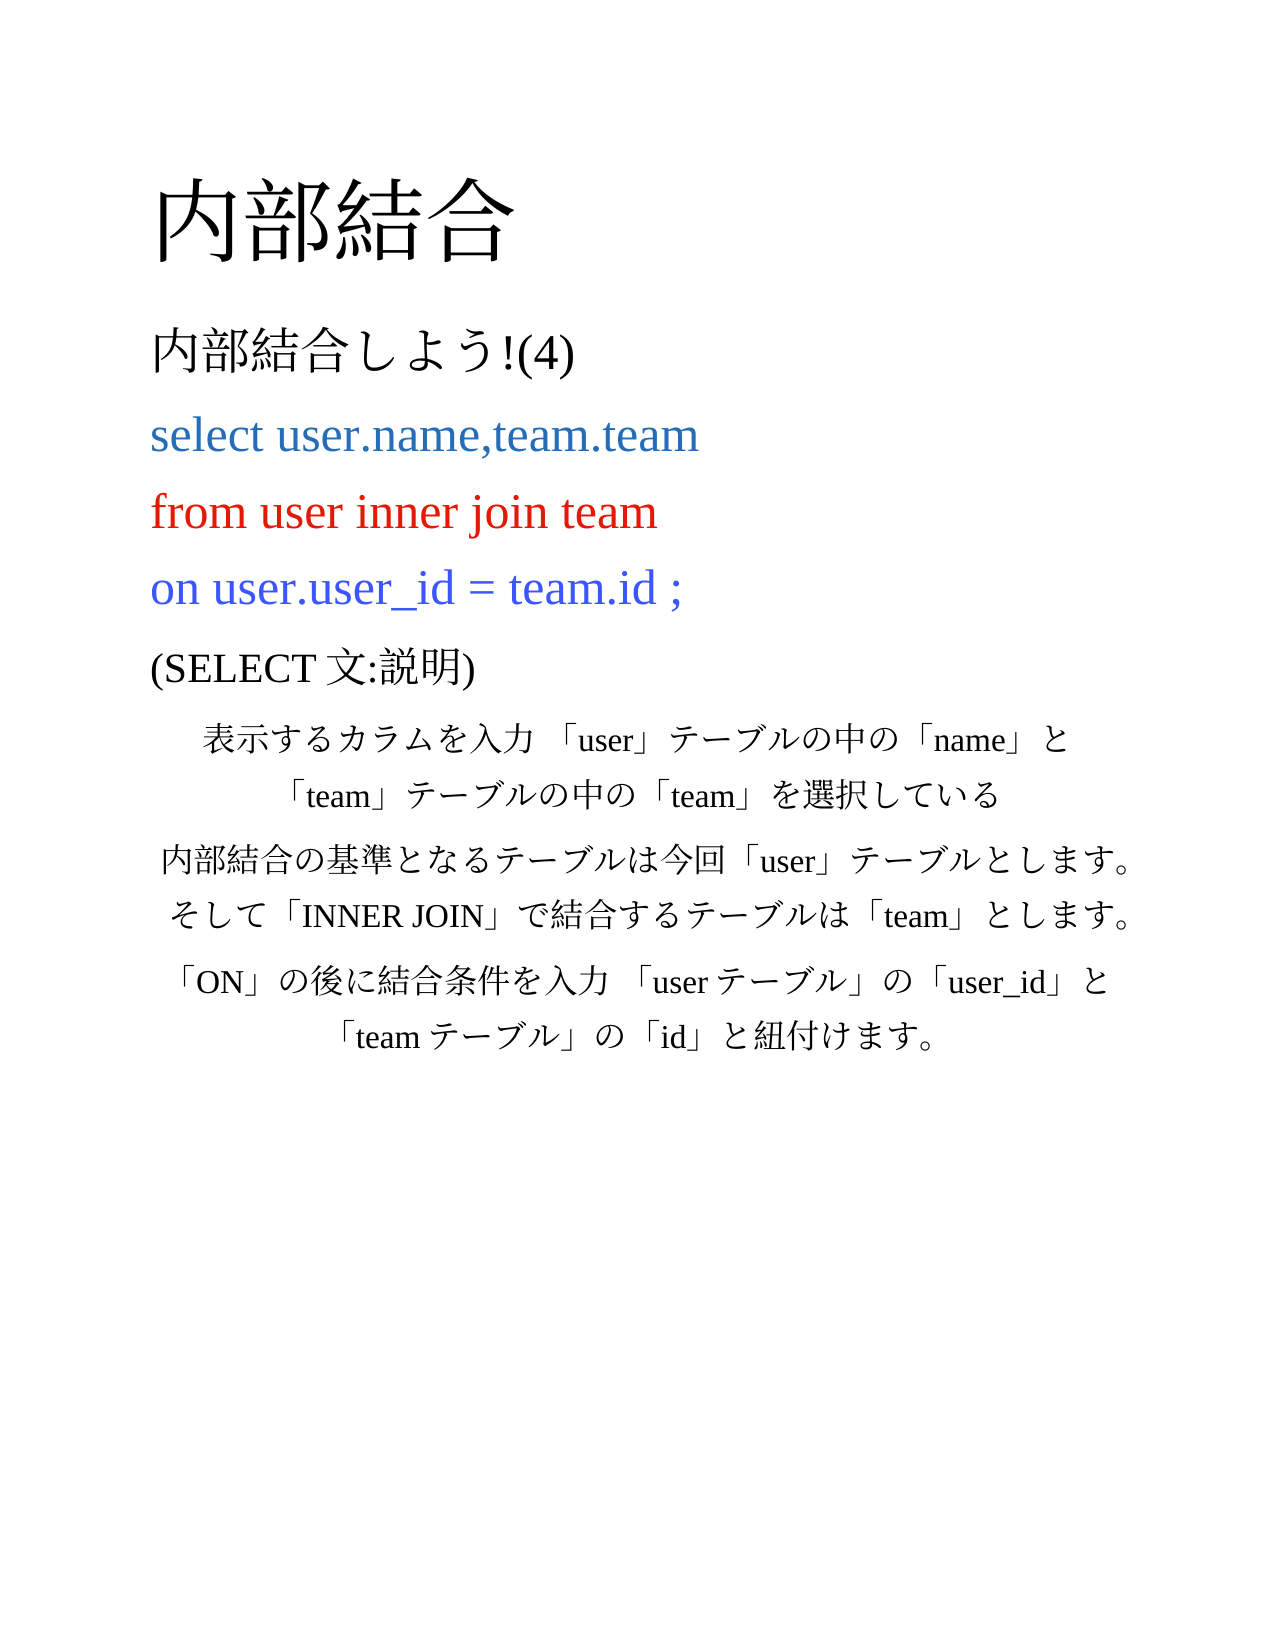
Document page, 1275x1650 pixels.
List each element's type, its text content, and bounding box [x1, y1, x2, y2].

text from user inner join team [150, 481, 1125, 539]
text select user.name,team.team [150, 405, 1125, 462]
text (SELECT文:説明) [150, 634, 1125, 694]
text 内部結合 [150, 150, 1125, 282]
text 内部結合しよう!(4) [150, 312, 1125, 384]
text 内部結合の基準となるテーブルは今回「user」テーブルとします。 そして「INNER JOIN」で結合するテーブルは「team」とします。 [150, 834, 1125, 937]
text on user.user_id = team.id ; [150, 558, 1125, 615]
text 「ON」の後に結合条件を入力 「userテーブル」の「user_id」と「teamテーブル」の「id」と紐付けます。 [150, 955, 1125, 1058]
text 表示するカラムを入力 「user」テーブルの中の「name」と「team」テーブルの中の「team」を選択している [150, 713, 1125, 817]
